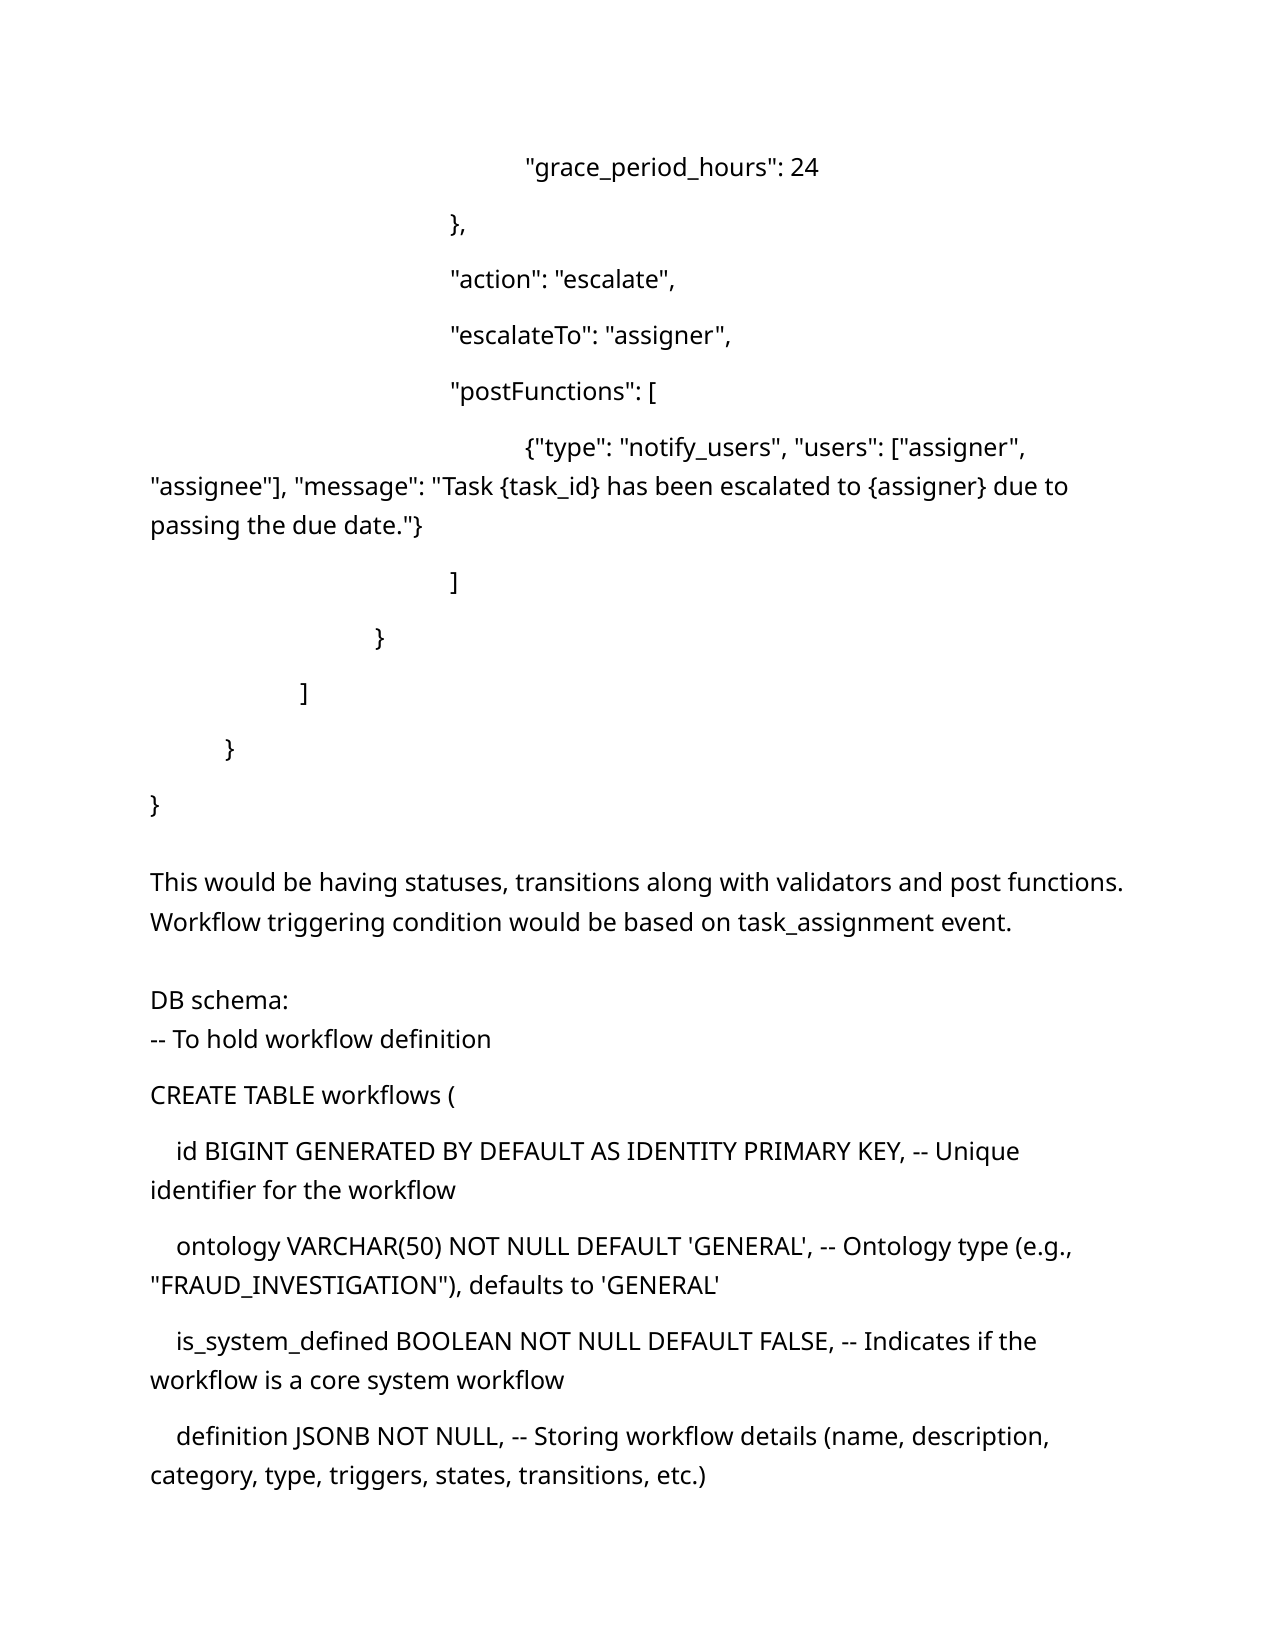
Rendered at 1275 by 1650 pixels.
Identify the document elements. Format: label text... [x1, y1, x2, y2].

text }, [150, 206, 1125, 240]
text id BIGINT GENERATED BY DEFAULT AS IDENTITY PRIMARY KEY, -- Unique identifier for the workflow [150, 1133, 1125, 1207]
text } [150, 619, 1125, 653]
text } [150, 731, 1125, 765]
text ontology VARCHAR(50) NOT NULL DEFAULT 'GENERAL', -- Ontology type (e.g., "FRAUD_INVESTIGATION"), defaults to 'GENERAL' [150, 1228, 1125, 1302]
text CREATE TABLE workflows ( [150, 1077, 1125, 1112]
text is_system_defined BOOLEAN NOT NULL DEFAULT FALSE, -- Indicates if the workflow is a core system workflow [150, 1323, 1125, 1397]
text "postFunctions": [ [150, 373, 1125, 407]
text ] [150, 563, 1125, 597]
text ] [150, 675, 1125, 709]
text "escalateTo": "assigner", [150, 317, 1125, 352]
text "grace_period_hours": 24 [150, 150, 1125, 184]
text } This would be having statuses, transitions along with validators and post functions. Workflow triggering condition would be based on task_assignment event. DB schema: -- To hold workflow definition [150, 787, 1125, 1056]
text definition JSONB NOT NULL, -- Storing workflow details (name, description, category, type, triggers, states, transitions, etc.) [150, 1418, 1125, 1492]
text {"type": "notify_users", "users": ["assigner", "assignee"], "message": "Task {task_id} has been escalated to {assigner} due to passing the due date."} [150, 429, 1125, 542]
text "action": "escalate", [150, 262, 1125, 296]
